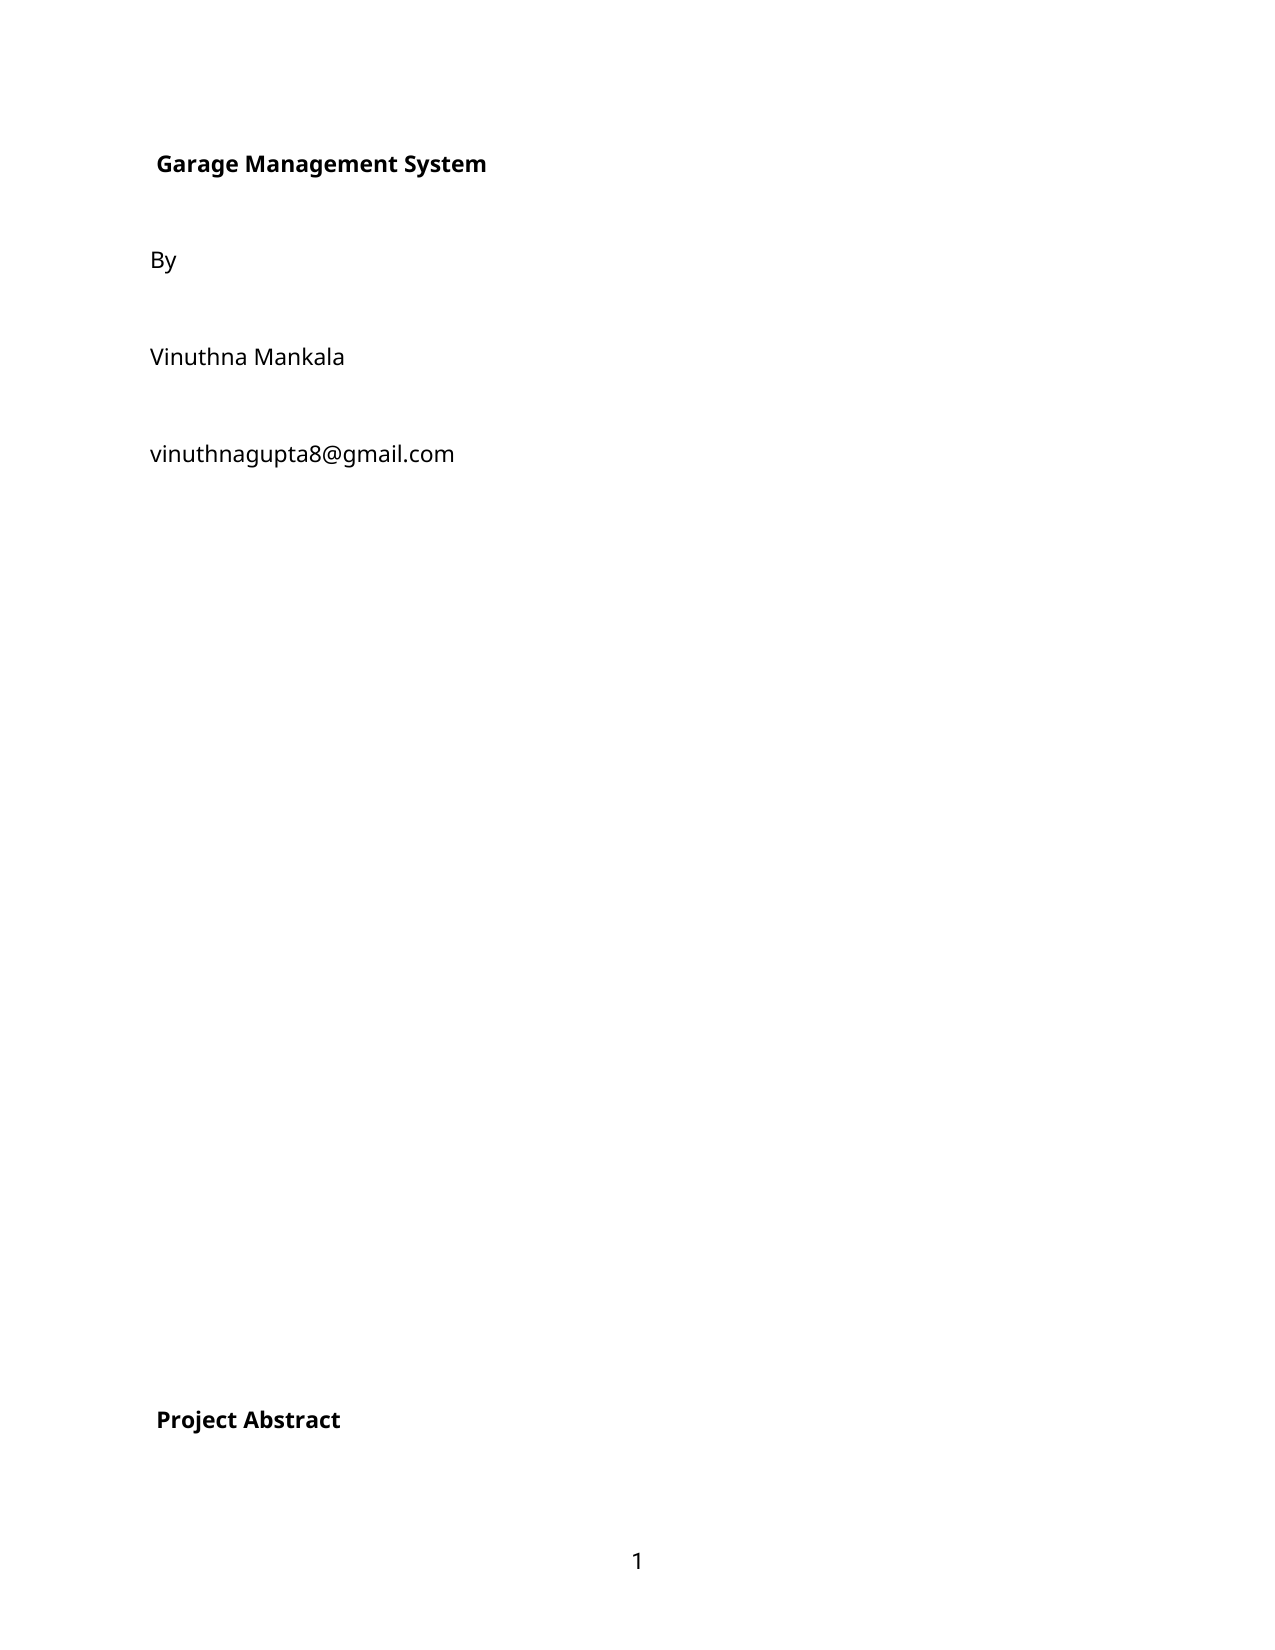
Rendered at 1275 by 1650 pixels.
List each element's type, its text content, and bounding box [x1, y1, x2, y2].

text By [150, 247, 1125, 274]
text vinuthnagupta8@gmail.com [150, 440, 1125, 467]
text Garage Management System [150, 150, 1125, 177]
text Project Abstract [150, 1407, 1125, 1434]
text Vinuthna Mankala [150, 343, 1125, 371]
